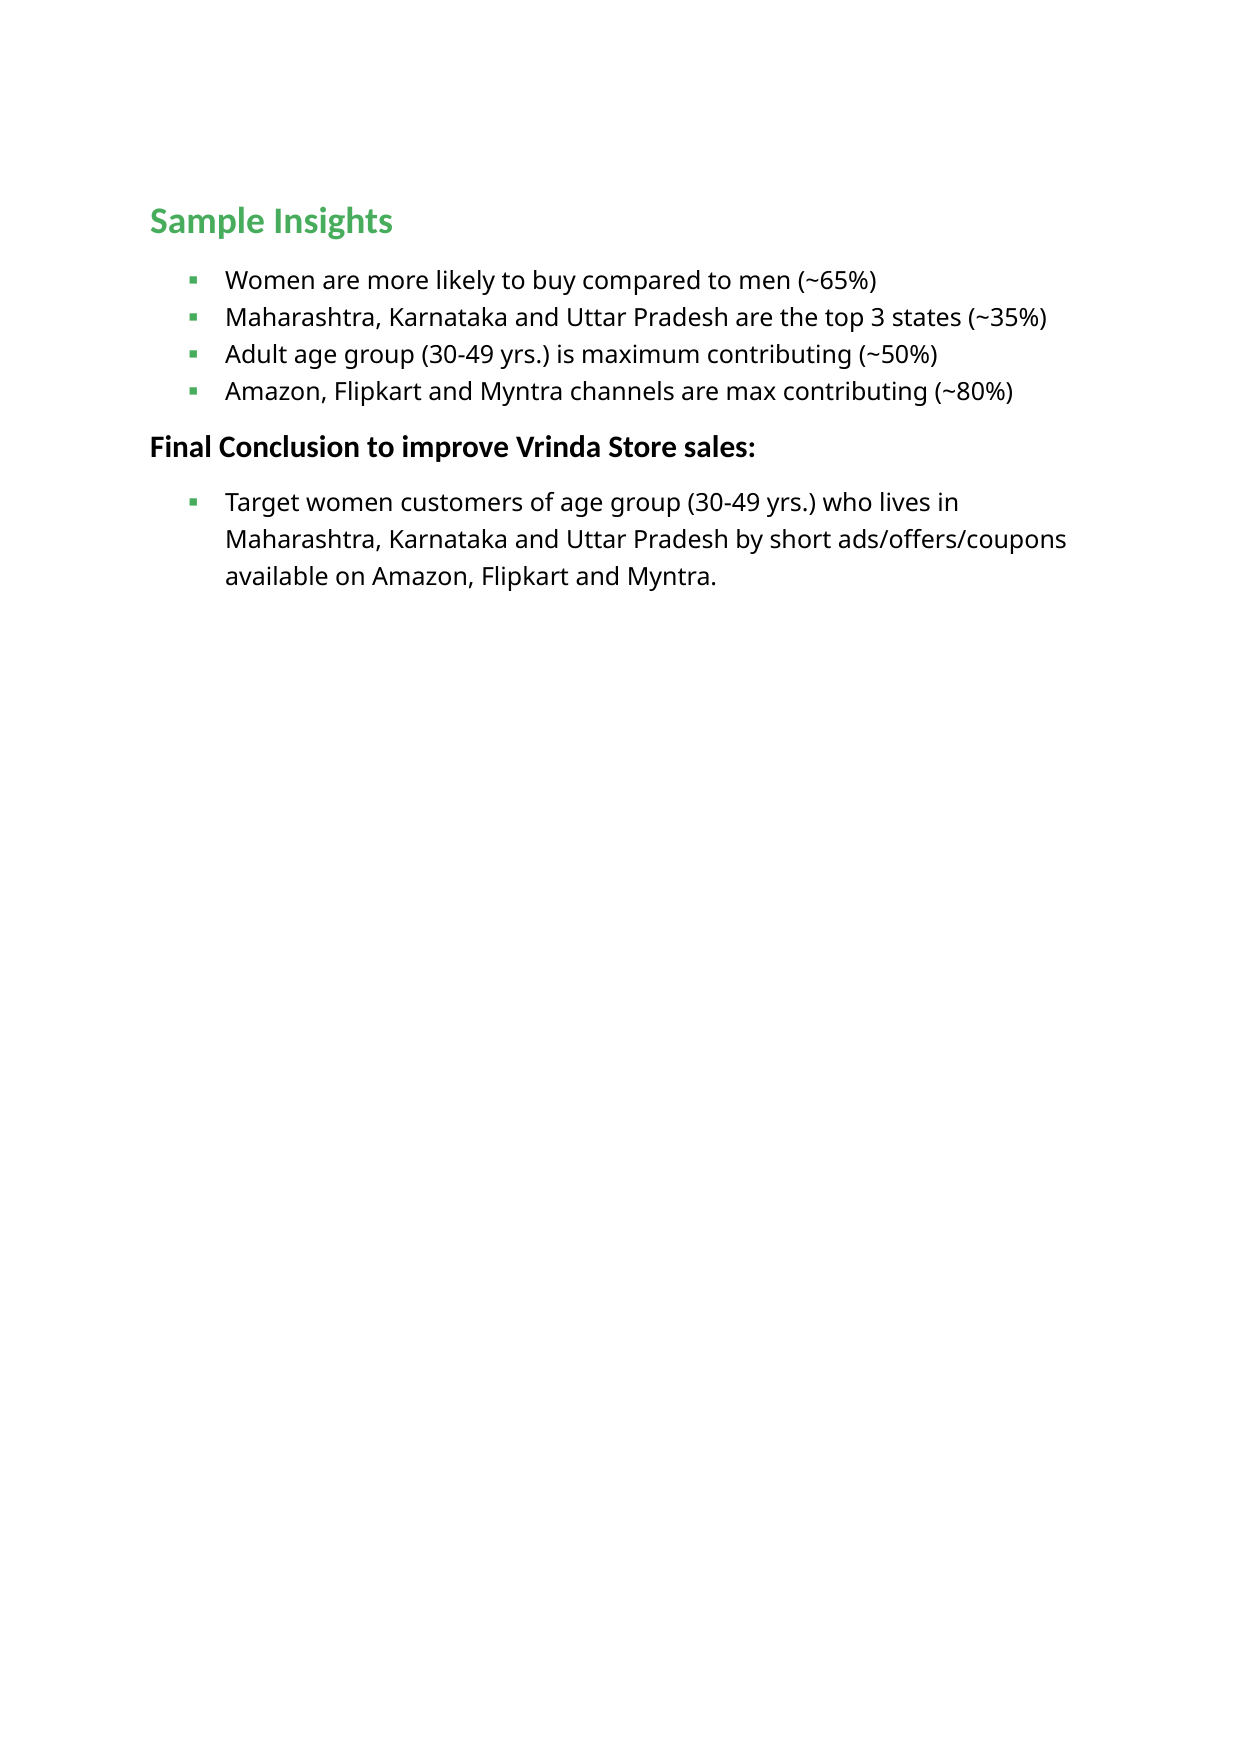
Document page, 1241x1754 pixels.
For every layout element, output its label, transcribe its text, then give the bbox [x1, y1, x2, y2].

list Adult age group (30-49 yrs.) is maximum contributing (~50%) [187, 337, 1090, 371]
text Final Conclusion to improve Vrinda Store sales: [150, 427, 1090, 465]
list Maharashtra, Karnataka and Uttar Pradesh are the top 3 states (~35%) [187, 300, 1090, 334]
list Women are more likely to buy compared to men (~65%) [187, 263, 1090, 297]
text Sample Insights [150, 197, 1090, 243]
list Amazon, Flipkart and Myntra channels are max contributing (~80%) [187, 373, 1090, 407]
list Target women customers of age group (30-49 yrs.) who lives in Maharashtra, Karnataka and Uttar Pradesh by short ads/offers/coupons available on Amazon, Flipkart and Myntra. [187, 484, 1090, 592]
